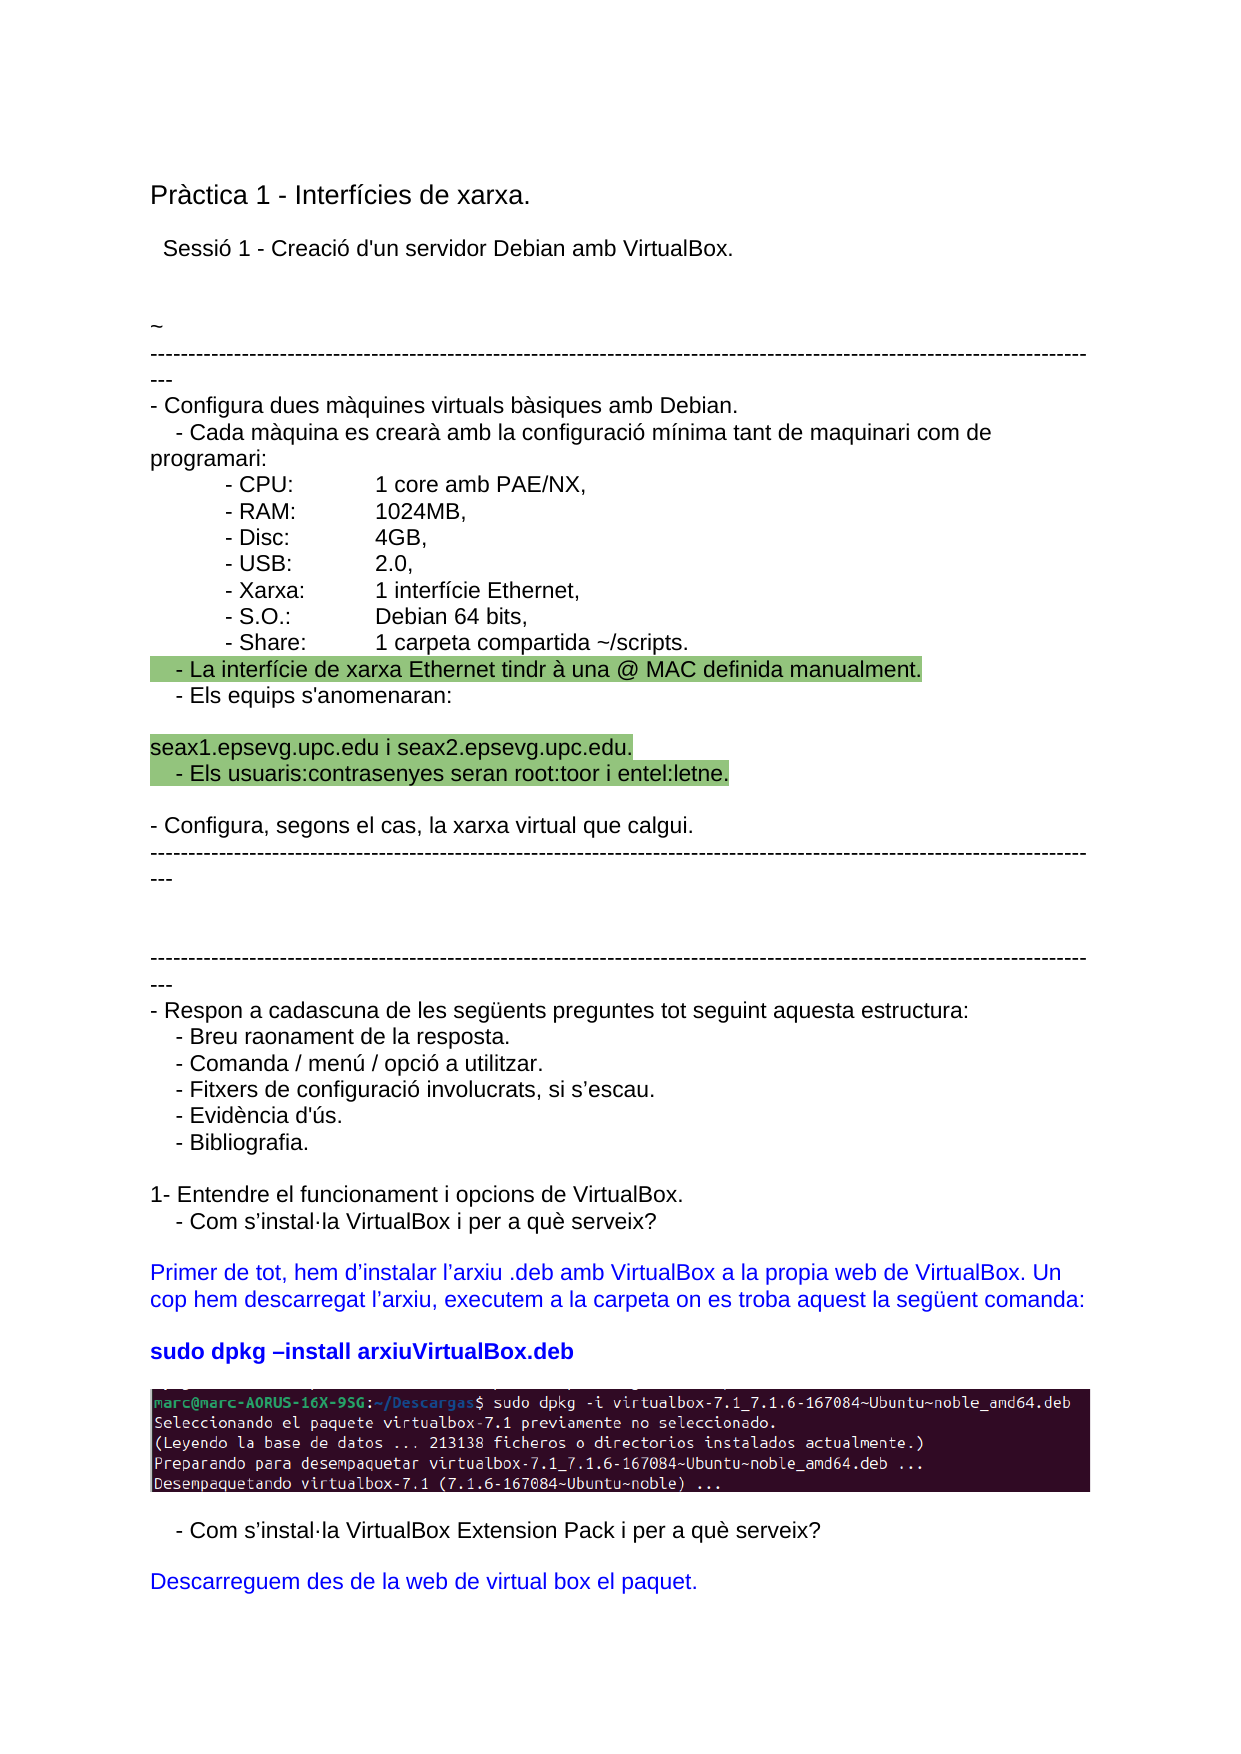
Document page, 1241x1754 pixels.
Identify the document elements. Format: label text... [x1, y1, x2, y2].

text Primer de tot, hem d’instalar l’arxiu .deb amb VirtualBox a la propia web de VirtualBox. Un cop hem descarregat l’arxiu, executem a la carpeta on es troba aquest la següent comanda: sudo dpkg –install arxiuVirtualBox.deb [150, 1259, 1090, 1364]
text ~ ------------------------------------------------------------------------------------------------------------------------------ - Configura dues màquines virtuals bàsiques amb Debian. - Cada màquina es crearà amb la configuració mínima tant de maquinari com de programari: - CPU: 1 core amb PAE/NX, - RAM: 1024MB, - Disc: 4GB, - USB: 2.0, - Xarxa: 1 interfície Ethernet, - S.O.: Debian 64 bits, - Share: 1 carpeta compartida ~/scripts. - La interfície de xarxa Ethernet tindr à una @ MAC definida manualment. - Els equips s'anomenaran: [150, 287, 1090, 708]
text Descarreguem des de la web de virtual box el paquet. [150, 1568, 1090, 1594]
subtitle Sessió 1 - Creació d'un servidor Debian amb VirtualBox. [150, 235, 1090, 262]
subtitle Pràctica 1 - Interfícies de xarxa. [150, 179, 1090, 210]
text seax1.epsevg.upc.edu i seax2.epsevg.upc.edu. - Els usuaris:contrasenyes seran root:toor i entel:letne. - Configura, segons el cas, la xarxa virtual que calgui. ------------------------------------------------------------------------------------------------------------------------------ ------------------------------------------------------------------------------------------------------------------------------ - Respon a cadascuna de les següents preguntes tot seguint aquesta estructura: - Breu raonament de la resposta. - Comanda / menú / opció a utilitzar. - Fitxers de configuració involucrats, si s’escau. - Evidència d'ús. - Bibliografia. 1- Entendre el funcionament i opcions de VirtualBox. - Com s’instal·la VirtualBox i per a què serveix? [150, 733, 1090, 1234]
text - Com s’instal·la VirtualBox Extension Pack i per a què serveix? [150, 1517, 1090, 1543]
picture [150, 1389, 1091, 1492]
